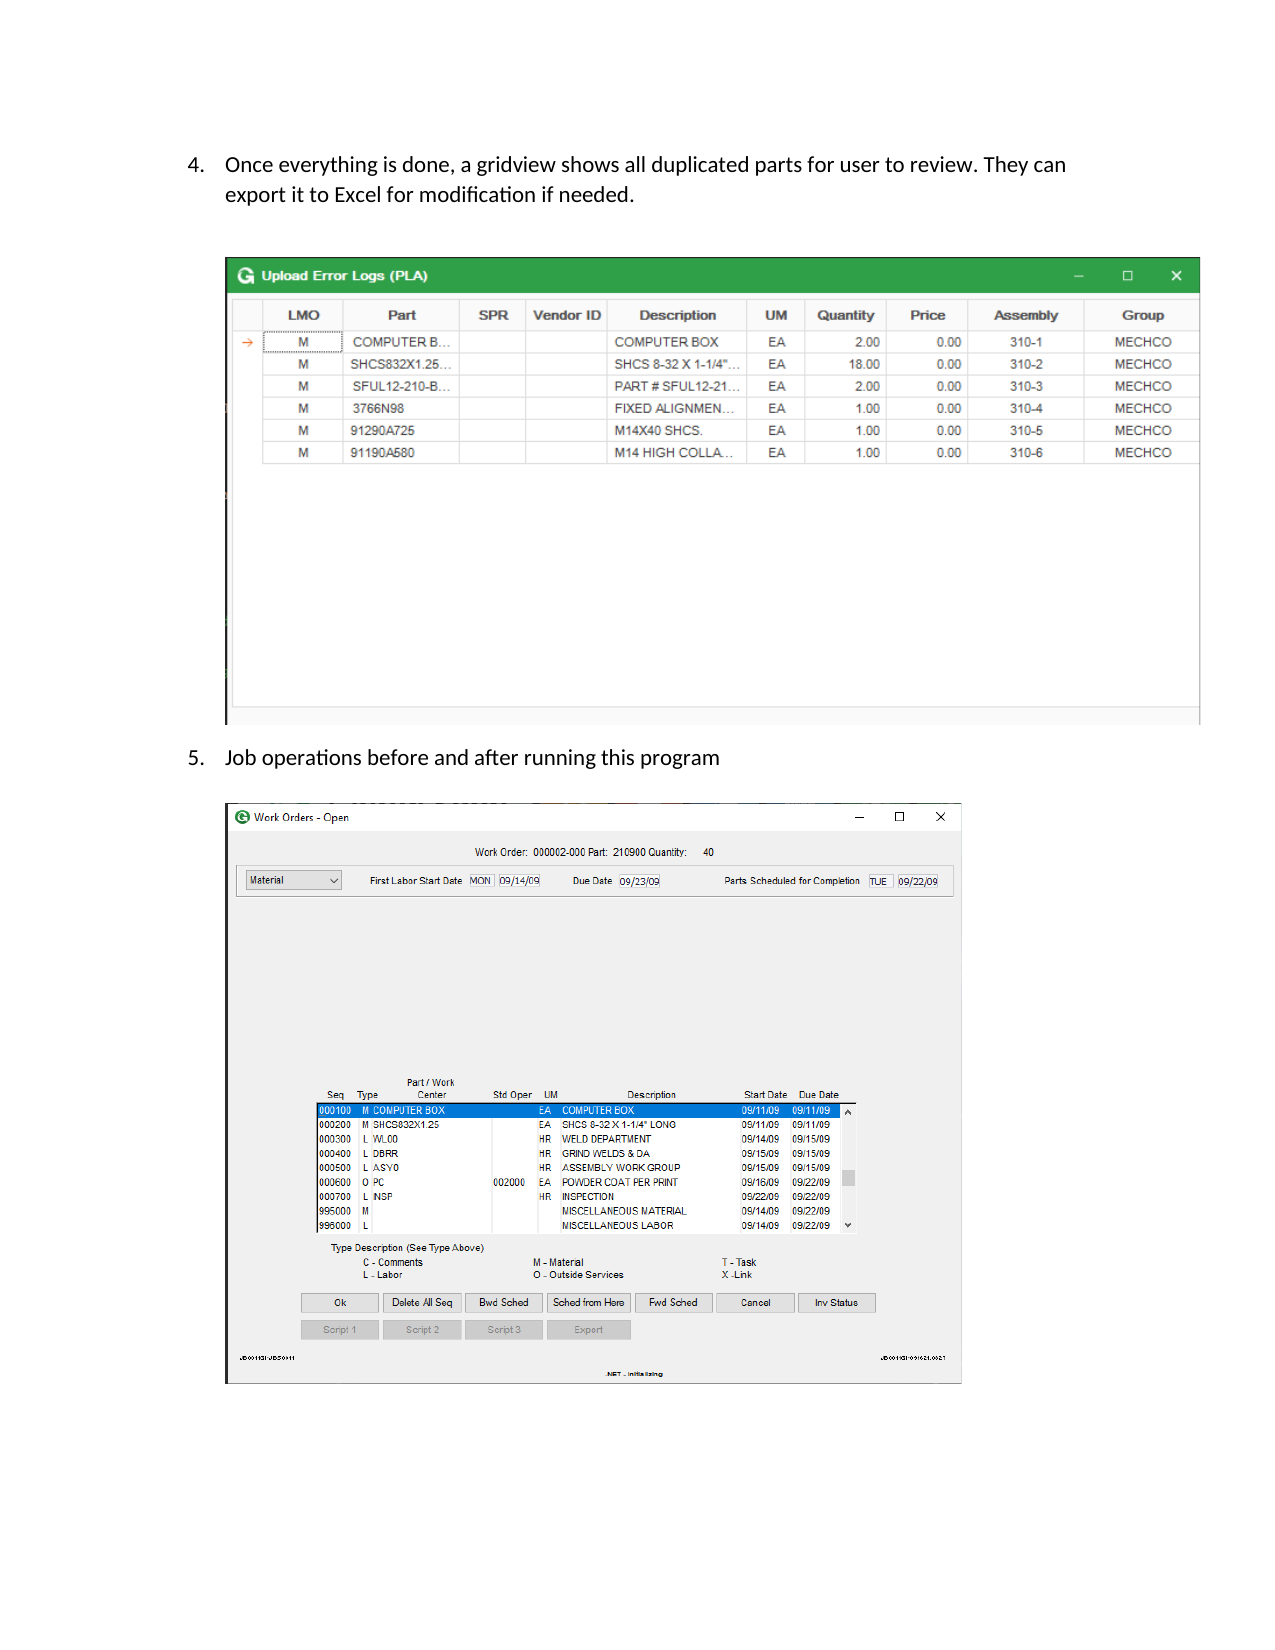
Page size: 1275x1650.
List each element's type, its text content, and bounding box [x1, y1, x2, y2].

list Once everything is done, a gridview shows all duplicated parts for user to review. They can export it to Excel for modification if needed. [187, 150, 1125, 208]
list Job operations before and after running this program [187, 743, 1125, 771]
picture [225, 257, 1200, 725]
picture [225, 803, 962, 1384]
